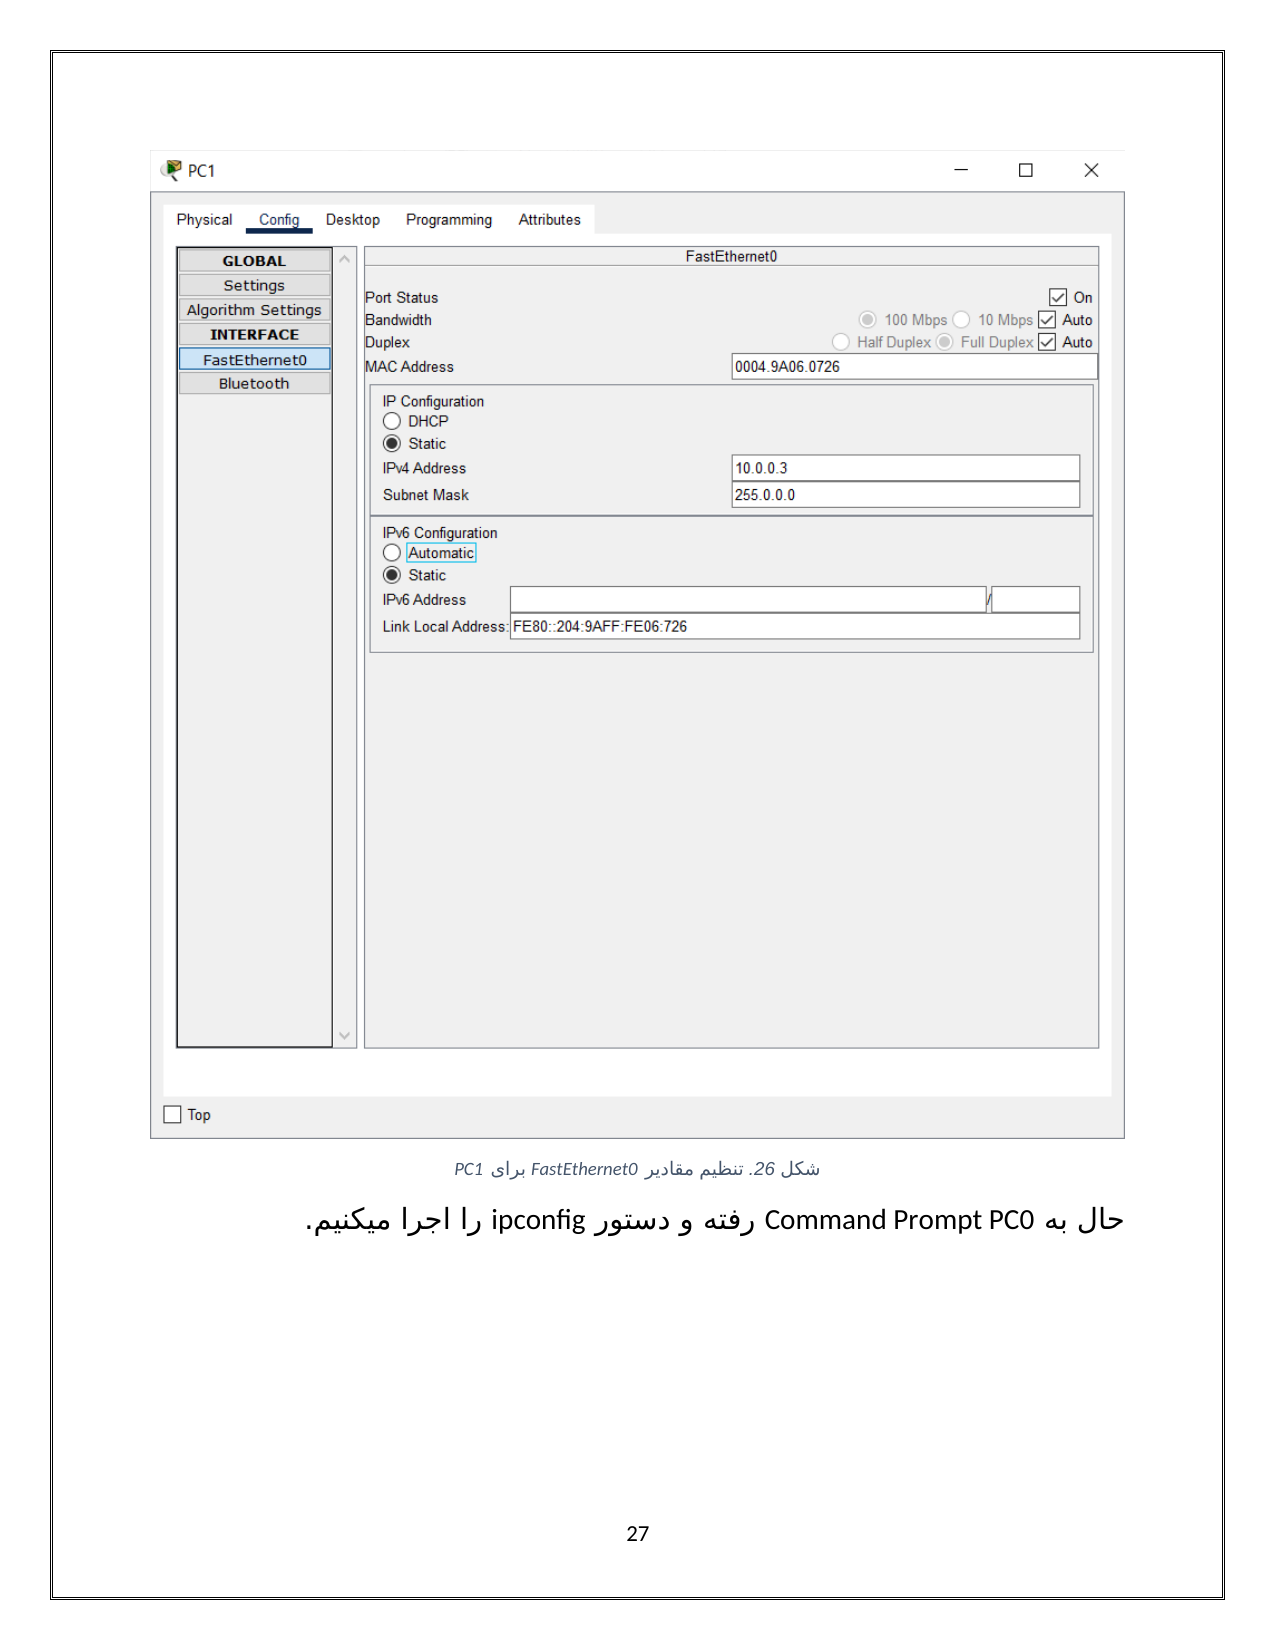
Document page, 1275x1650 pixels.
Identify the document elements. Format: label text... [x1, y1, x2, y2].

picture [150, 150, 1125, 1139]
text شکل 26. تنظیم مقادیر FastEthernet0 برای PC1 [150, 1157, 1125, 1180]
text حال به Command Prompt PC0 رفته و دستور ipconfig را اجرا میکنیم. [150, 1201, 1125, 1237]
